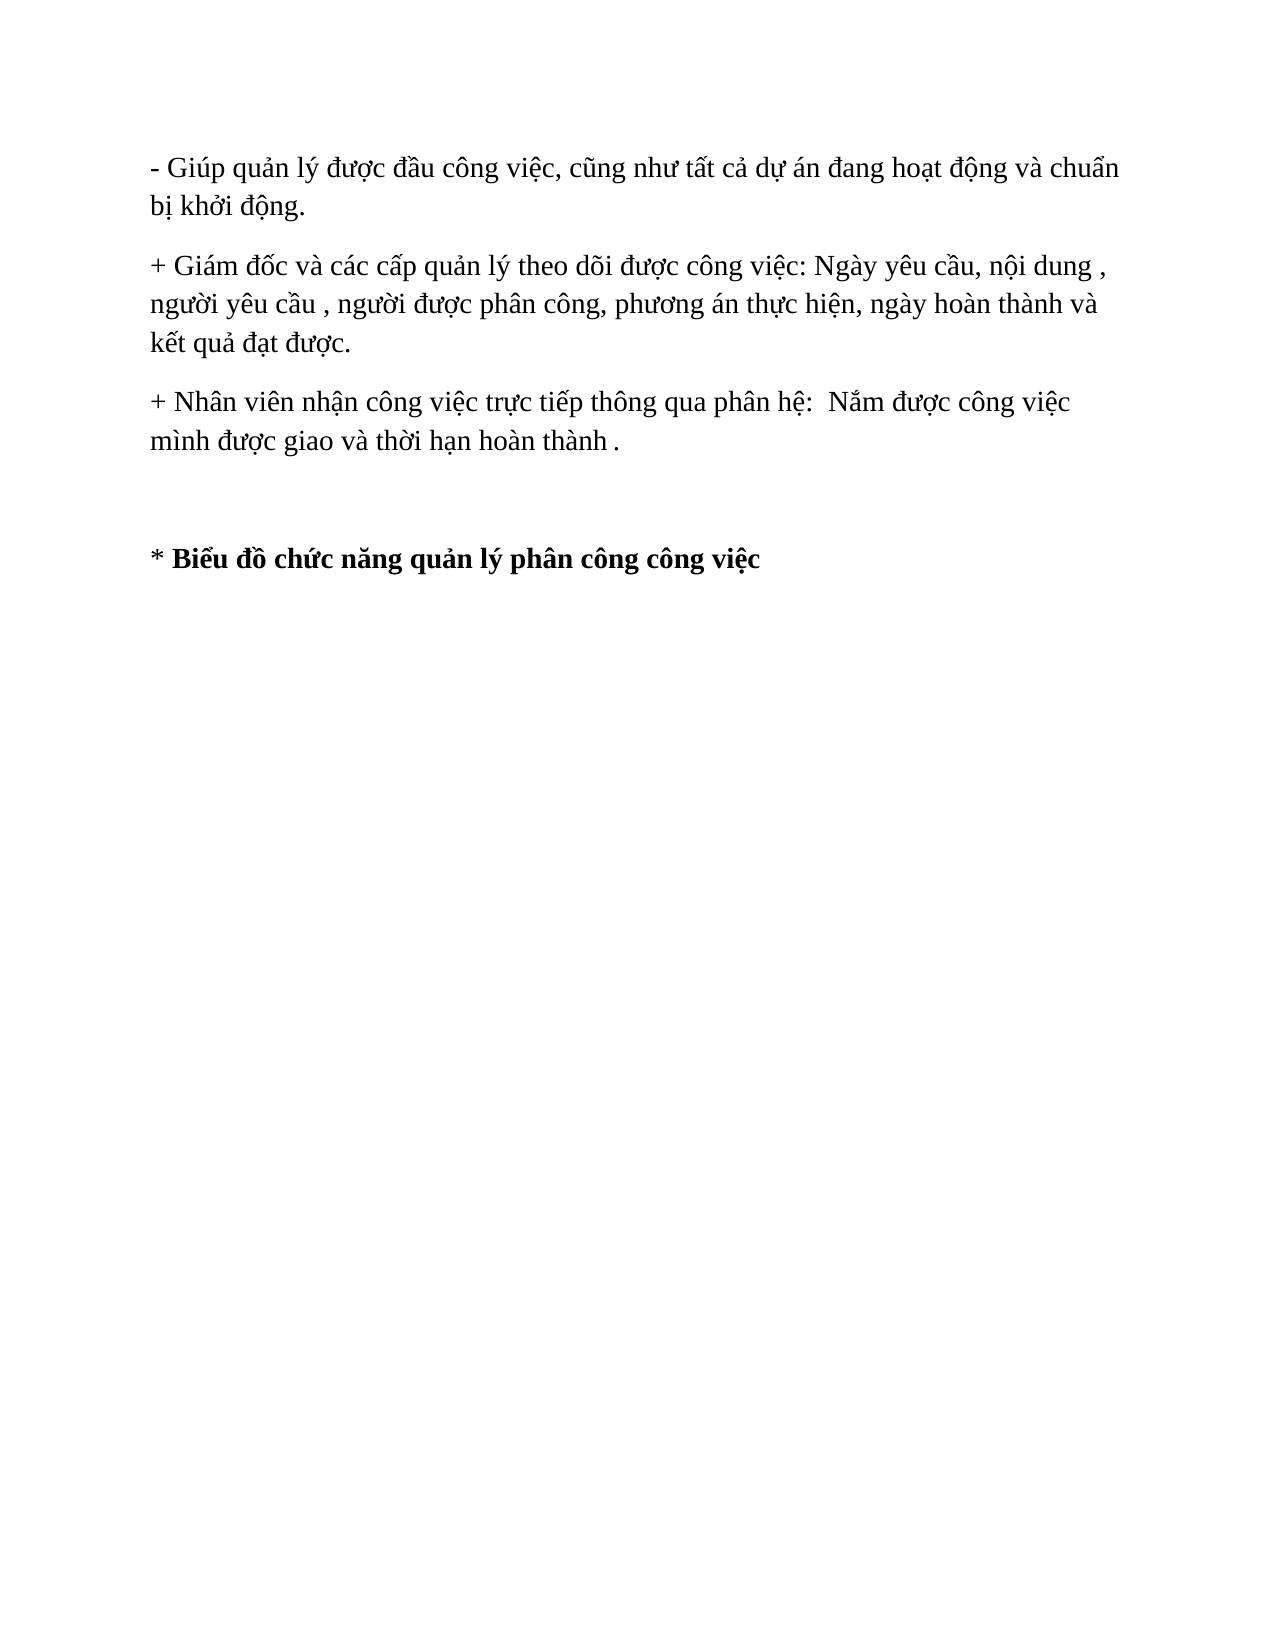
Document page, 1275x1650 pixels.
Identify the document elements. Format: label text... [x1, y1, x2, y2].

text + Nhân viên nhận công việc trực tiếp thông qua phân hệ: Nắm được công việc mình được giao và thời hạn hoàn thành . [150, 384, 1125, 456]
text - Giúp quản lý được đầu công việc, cũng như tất cả dự án đang hoạt động và chuẩn bị khởi động. [150, 150, 1125, 222]
text * Biểu đồ chức năng quản lý phân công công việc [150, 542, 1125, 575]
text + Giám đốc và các cấp quản lý theo dõi được công việc: Ngày yêu cầu, nội dung , người yêu cầu , người được phân công, phương án thực hiện, ngày hoàn thành và kết quả đạt được. [150, 248, 1125, 358]
